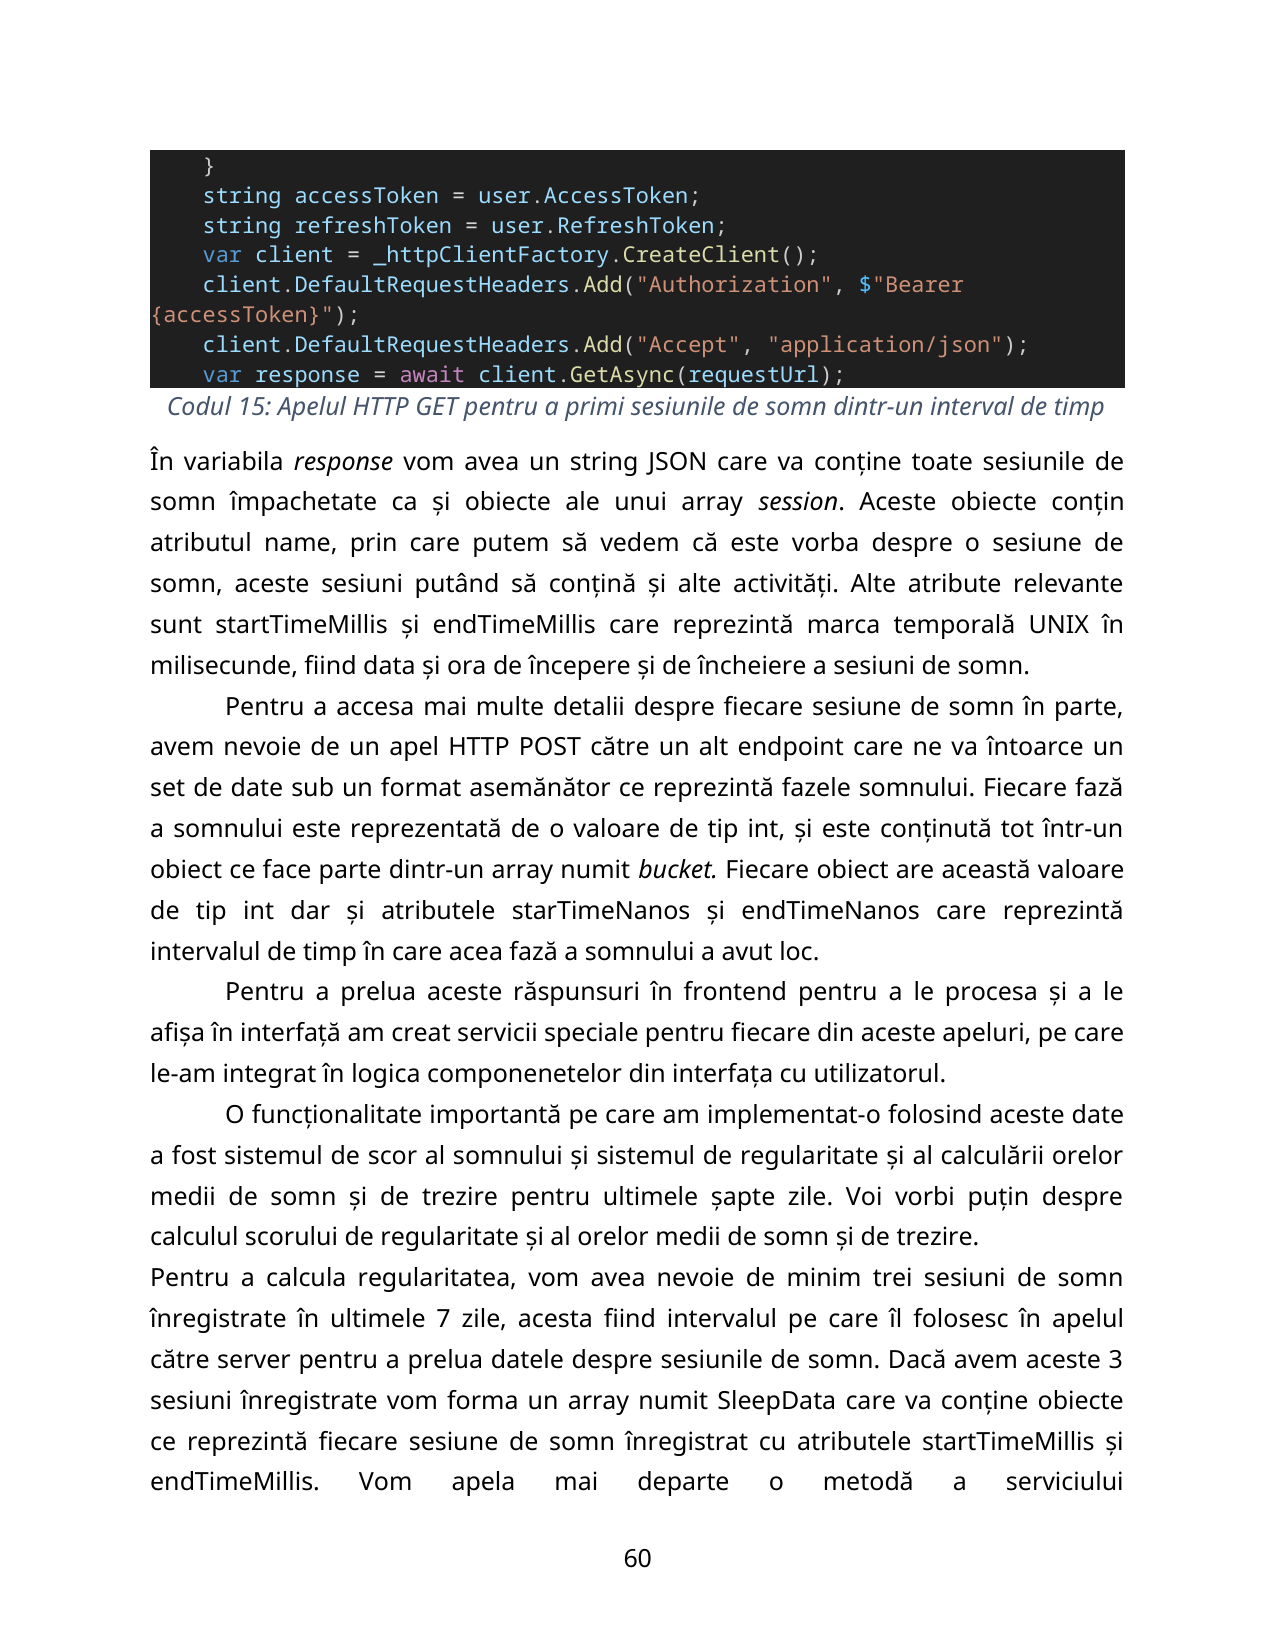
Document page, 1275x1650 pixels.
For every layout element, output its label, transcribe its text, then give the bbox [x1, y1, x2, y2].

text var client = _httpClientFactory.CreateClient(); [150, 239, 1125, 269]
text var response = await client.GetAsync(requestUrl); [150, 358, 1125, 388]
text O funcționalitate importantă pe care am implementat-o folosind aceste date a fost sistemul de scor al somnului și sistemul de regularitate și al calculării orelor medii de somn și de trezire pentru ultimele șapte zile. Voi vorbi puțin despre calculul scorului de regularitate și al orelor medii de somn și de trezire. [150, 1097, 1125, 1253]
text În variabila response vom avea un string JSON care va conține toate sesiunile de somn împachetate ca și obiecte ale unui array session. Aceste obiecte conțin atributul name, prin care putem să vedem că este vorba despre o sesiune de somn, aceste sesiuni putând să conțină și alte activități. Alte atribute relevante sunt startTimeMillis și endTimeMillis care reprezintă marca temporală UNIX în milisecunde, fiind data și ora de începere și de încheiere a sesiuni de somn. [150, 443, 1125, 681]
text string refreshToken = user.RefreshToken; [150, 209, 1125, 239]
text Pentru a accesa mai multe detalii despre fiecare sesiune de somn în parte, avem nevoie de un apel HTTP POST către un alt endpoint care ne va întoarce un set de date sub un format asemănător ce reprezintă fazele somnului. Fiecare fază a somnului este reprezentată de o valoare de tip int, și este conținută tot într-un obiect ce face parte dintr-un array numit bucket. Fiecare obiect are această valoare de tip int dar și atributele starTimeNanos și endTimeNanos care reprezintă intervalul de timp în care acea fază a somnului a avut loc. [150, 688, 1125, 967]
text client.DefaultRequestHeaders.Add("Accept", "application/json"); [150, 329, 1125, 358]
text Codul 15: Apelul HTTP GET pentru a primi sesiunile de somn dintr-un interval de timp [150, 388, 1125, 422]
text client.DefaultRequestHeaders.Add("Authorization", $"Bearer {accessToken}"); [150, 269, 1125, 329]
text Pentru a prelua aceste răspunsuri în frontend pentru a le procesa și a le afișa în interfață am creat servicii speciale pentru fiecare din aceste apeluri, pe care le-am integrat în logica componenetelor din interfața cu utilizatorul. [150, 974, 1125, 1090]
text string accessToken = user.AccessToken; [150, 180, 1125, 209]
text } [150, 150, 1125, 180]
